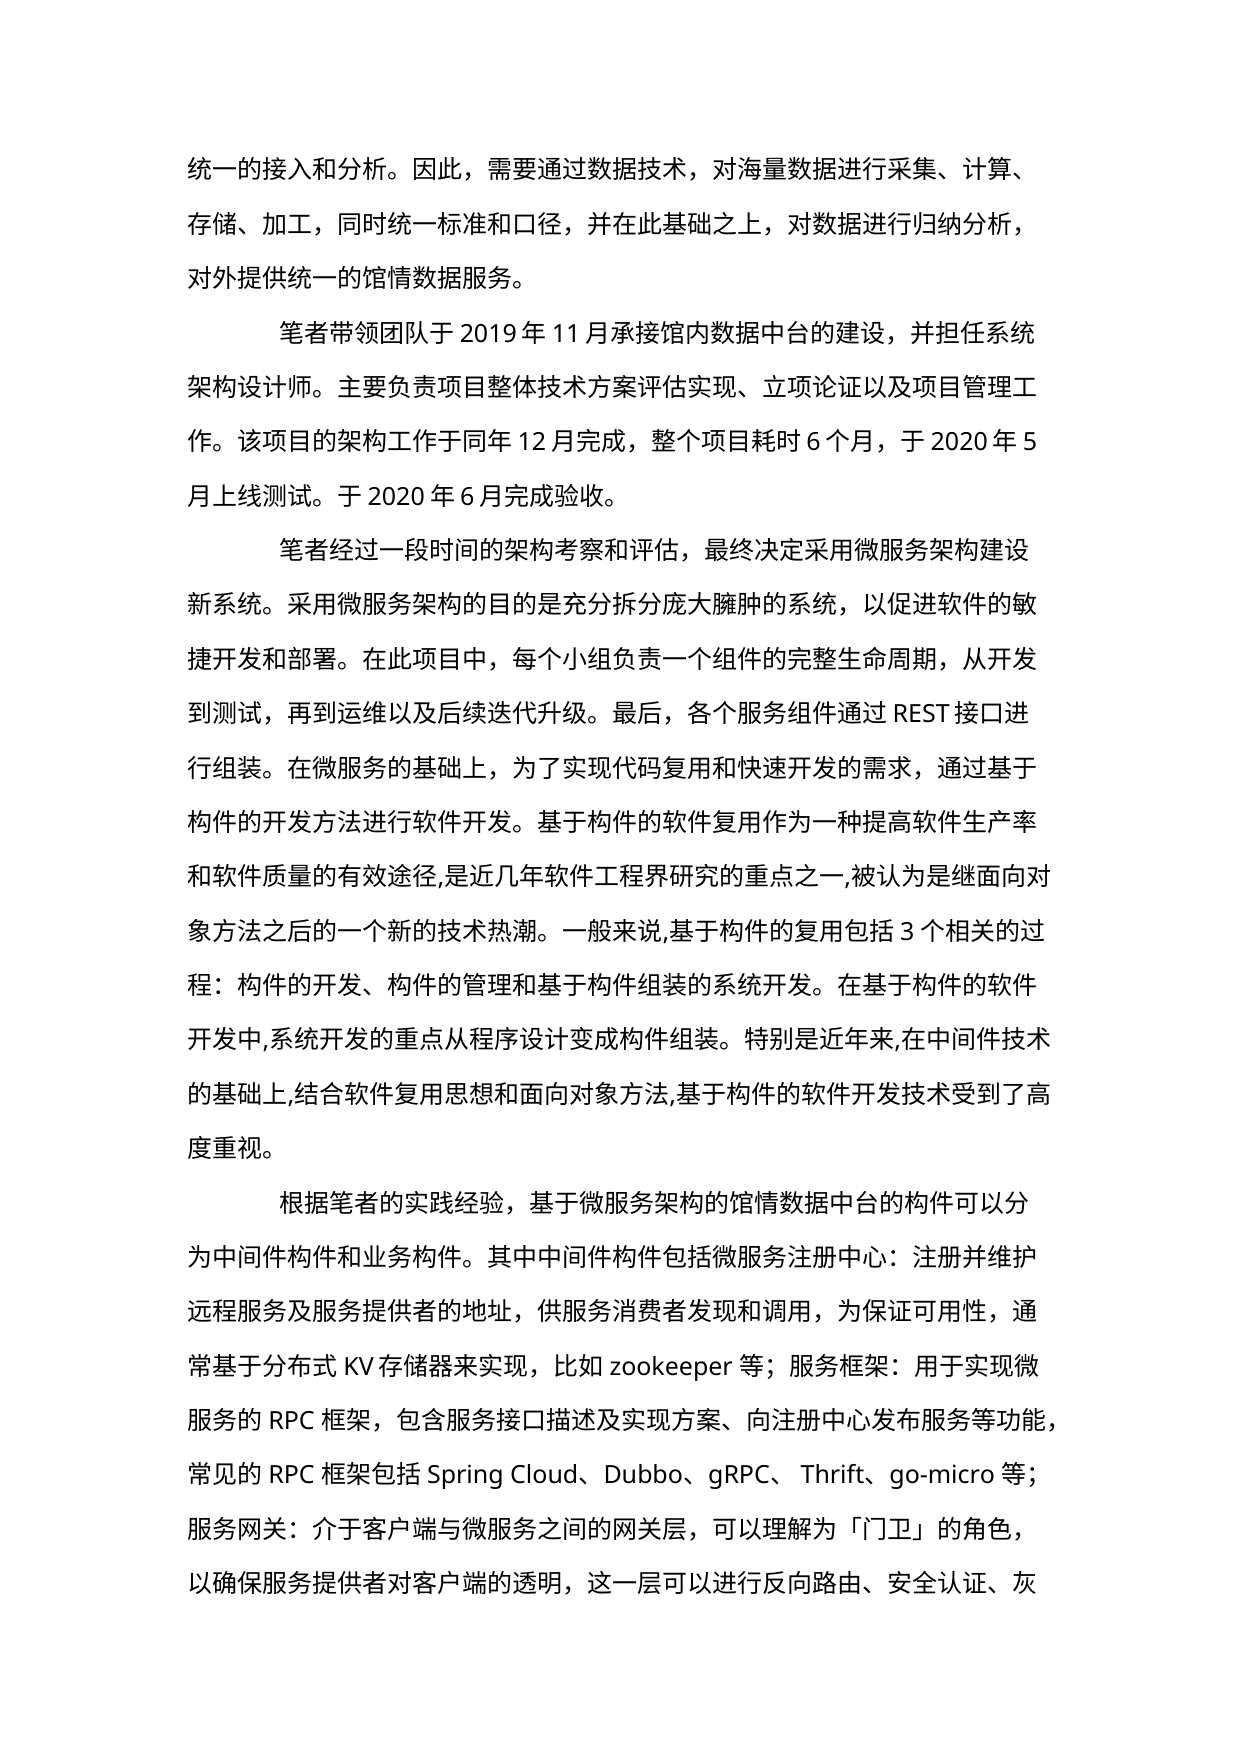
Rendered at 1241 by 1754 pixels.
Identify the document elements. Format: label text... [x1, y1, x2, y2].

text 笔者经过一段时间的架构考察和评估，最终决定采用微服务架构建设新系统。采用微服务架构的目的是充分拆分庞大臃肿的系统，以促进软件的敏捷开发和部署。在此项目中，每个小组负责一个组件的完整生命周期，从开发到测试，再到运维以及后续迭代升级。最后，各个服务组件通过REST接口进行组装。在微服务的基础上，为了实现代码复用和快速开发的需求，通过基于构件的开发方法进行软件开发。基于构件的软件复用作为一种提高软件生产率和软件质量的有效途径,是近几年软件工程界研究的重点之一,被认为是继面向对象方法之后的一个新的技术热潮。一般来说,基于构件的复用包括 3 个相关的过程：构件的开发、构件的管理和基于构件组装的系统开发。在基于构件的软件开发中,系统开发的重点从程序设计变成构件组装。特别是近年来,在中间件技术的基础上,结合软件复用思想和面向对象方法,基于构件的软件开发技术受到了高度重视。 [187, 531, 1053, 1165]
text 笔者带领团队于2019年11月承接馆内数据中台的建设，并担任系统架构设计师。主要负责项目整体技术方案评估实现、立项论证以及项目管理工作。该项目的架构工作于同年12月完成，整个项目耗时6个月，于2020年5月上线测试。于2020年6月完成验收。 [187, 313, 1053, 512]
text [187, 1183, 1053, 1600]
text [187, 150, 1053, 295]
